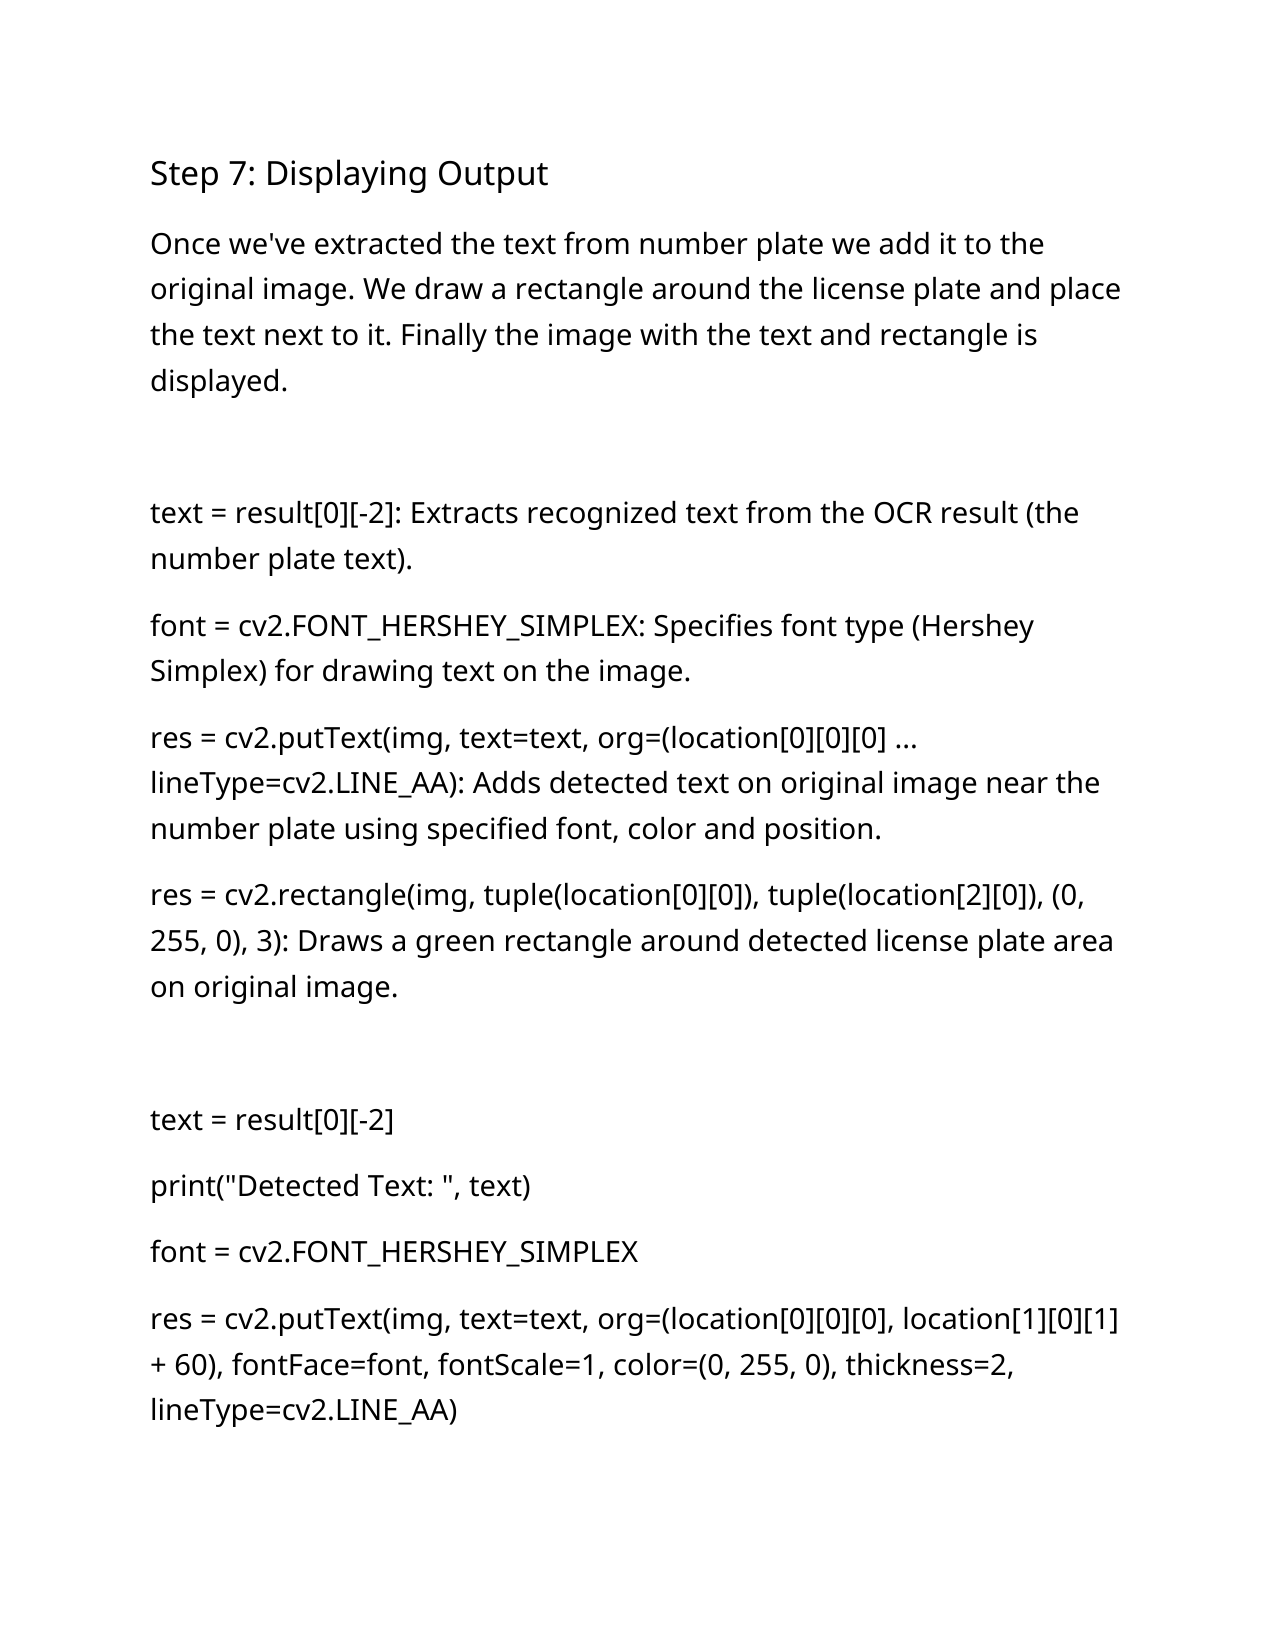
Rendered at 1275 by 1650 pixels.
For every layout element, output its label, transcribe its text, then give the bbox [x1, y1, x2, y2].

text text = result[0][-2] [150, 1099, 1125, 1138]
text text = result[0][-2]: Extracts recognized text from the OCR result (the number plate text). [150, 493, 1125, 578]
text res = cv2.rectangle(img, tuple(location[0][0]), tuple(location[2][0]), (0, 255, 0), 3): Draws a green rectangle around detected license plate area on original image. [150, 875, 1125, 1006]
text print("Detected Text: ", text) [150, 1165, 1125, 1205]
text res = cv2.putText(img, text=text, org=(location[0][0][0] ... lineType=cv2.LINE_AA): Adds detected text on original image near the number plate using specified font, color and position. [150, 717, 1125, 848]
text font = cv2.FONT_HERSHEY_SIMPLEX: Specifies font type (Hershey Simplex) for drawing text on the image. [150, 605, 1125, 690]
text font = cv2.FONT_HERSHEY_SIMPLEX [150, 1232, 1125, 1271]
text Step 7: Displaying Output [150, 150, 1125, 195]
text res = cv2.putText(img, text=text, org=(location[0][0][0], location[1][0][1] + 60), fontFace=font, fontScale=1, color=(0, 255, 0), thickness=2, lineType=cv2.LINE_AA) [150, 1298, 1125, 1429]
text Once we've extracted the text from number plate we add it to the original image. We draw a rectangle around the license plate and place the text next to it. Finally the image with the text and rectangle is displayed. [150, 223, 1125, 399]
